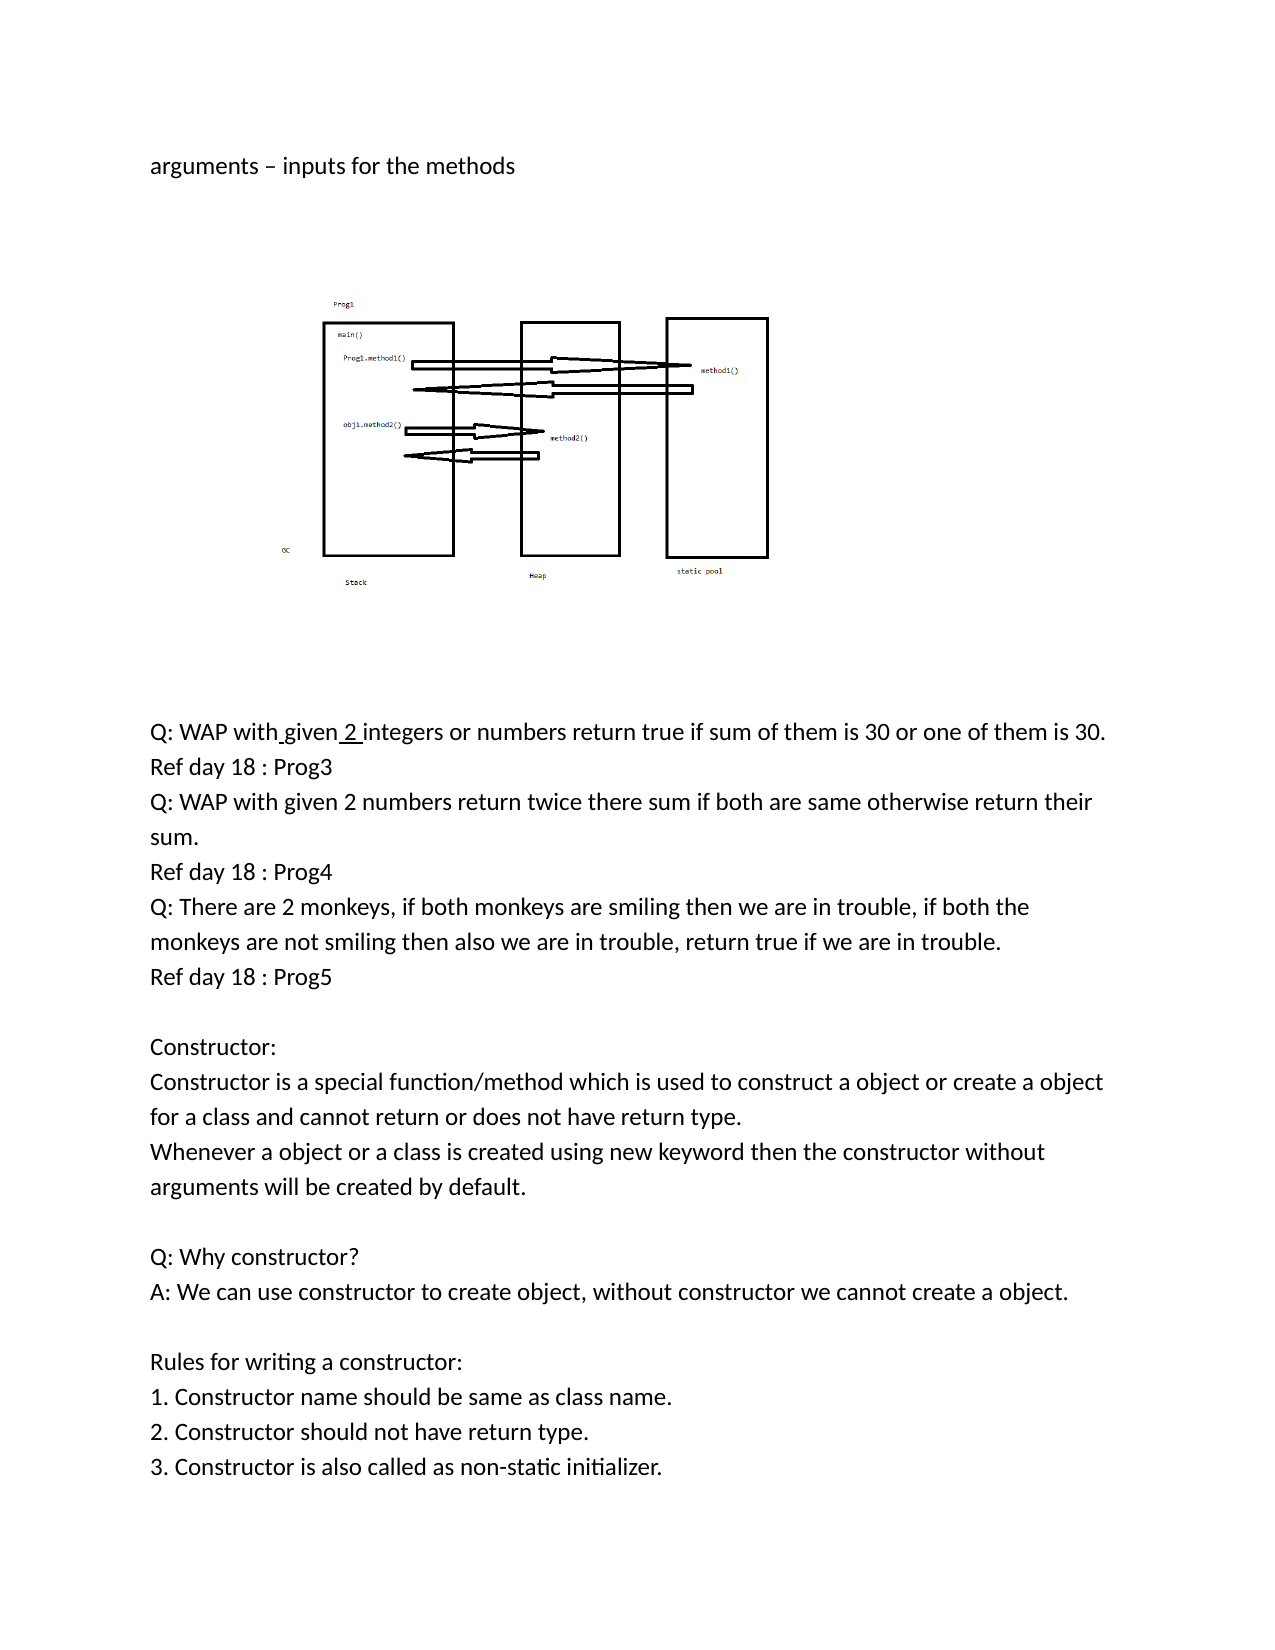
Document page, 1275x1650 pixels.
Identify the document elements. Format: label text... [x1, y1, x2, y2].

picture [150, 236, 1125, 696]
